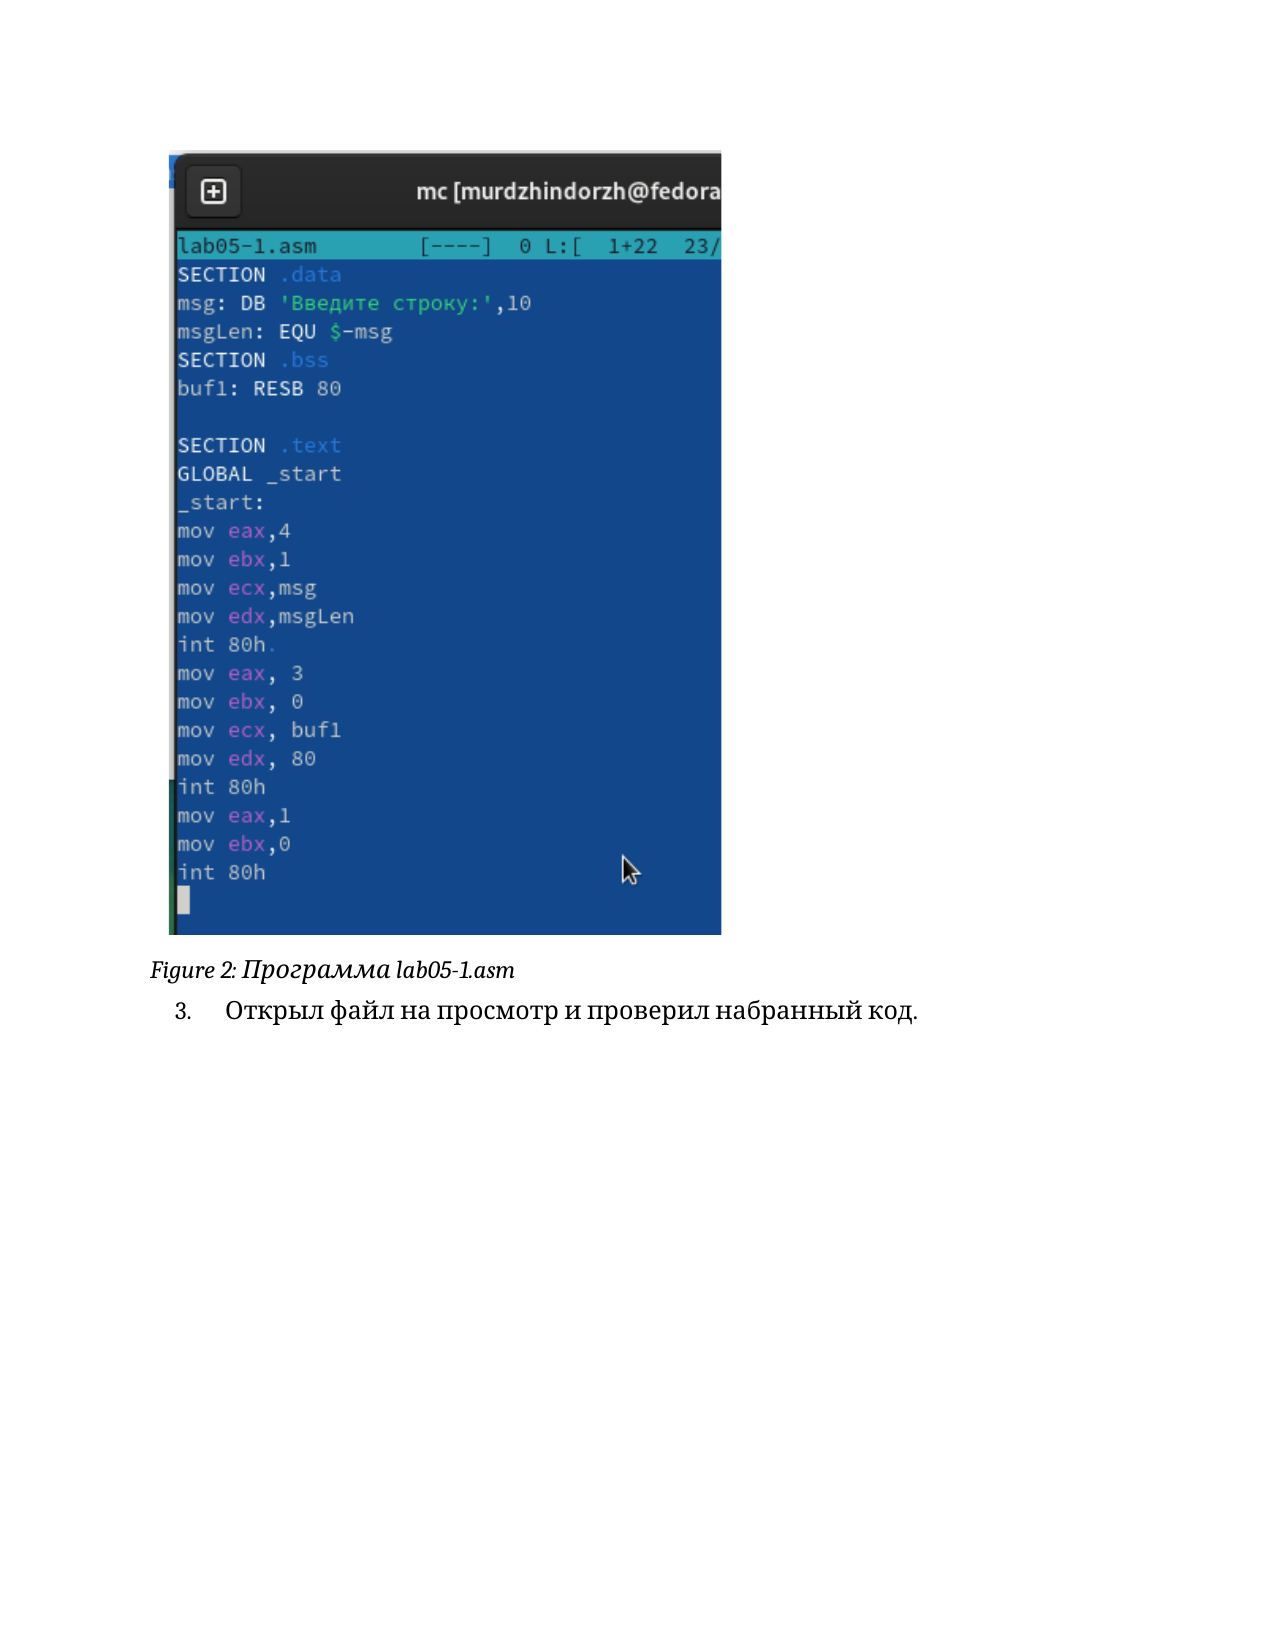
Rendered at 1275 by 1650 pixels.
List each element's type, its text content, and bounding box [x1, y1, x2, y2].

picture [168, 150, 722, 935]
list Открыл файл на просмотр и проверил набранный код. [175, 997, 1125, 1026]
text Figure 2: Программа lab05-1.asm [150, 956, 1125, 984]
